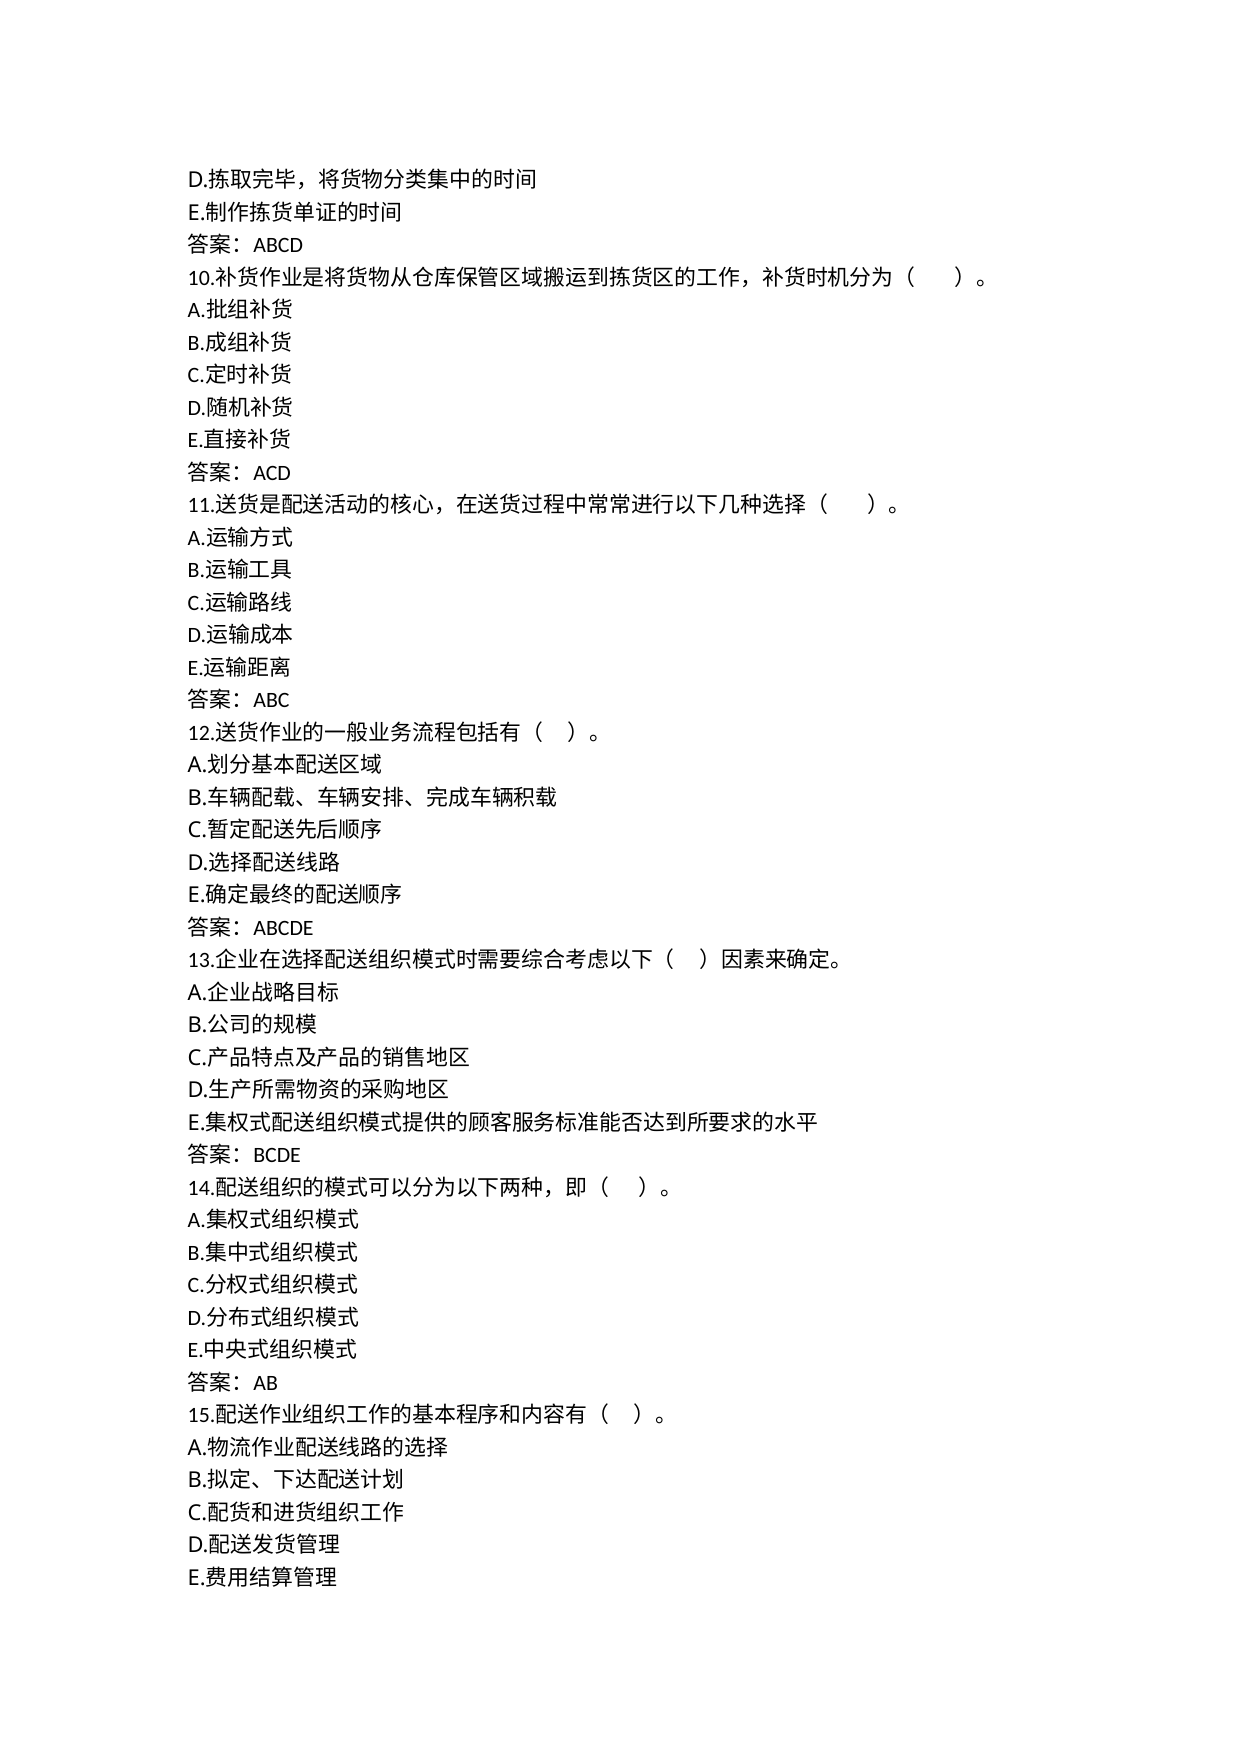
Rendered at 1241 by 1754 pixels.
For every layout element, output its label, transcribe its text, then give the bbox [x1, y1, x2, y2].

text D.运输成本 [187, 617, 1053, 649]
text 答案：ABC [187, 682, 1053, 714]
text 答案：ABCD [187, 227, 1053, 259]
text C.产品特点及产品的销售地区 [187, 1039, 1053, 1072]
text A.物流作业配送线路的选择 [187, 1429, 1053, 1462]
text A.批组补货 [187, 292, 1053, 324]
text C.定时补货 [187, 357, 1053, 389]
text E.确定最终的配送顺序 [187, 877, 1053, 909]
text A.划分基本配送区域 [187, 747, 1053, 779]
text B.集中式组织模式 [187, 1234, 1053, 1267]
text D.选择配送线路 [187, 844, 1053, 877]
text 14.配送组织的模式可以分为以下两种，即（ ）。 [187, 1169, 1053, 1202]
text D.随机补货 [187, 389, 1053, 422]
text D.分布式组织模式 [187, 1299, 1053, 1332]
text E.运输距离 [187, 649, 1053, 682]
text 13.企业在选择配送组织模式时需要综合考虑以下（ ）因素来确定。 [187, 942, 1053, 974]
text B.公司的规模 [187, 1007, 1053, 1039]
text 12.送货作业的一般业务流程包括有（ ）。 [187, 714, 1053, 747]
text 答案：BCDE [187, 1137, 1053, 1169]
text E.制作拣货单证的时间 [187, 194, 1053, 227]
text C.配货和进货组织工作 [187, 1494, 1053, 1527]
text E.费用结算管理 [187, 1559, 1053, 1592]
text C.暂定配送先后顺序 [187, 812, 1053, 844]
text D.配送发货管理 [187, 1527, 1053, 1559]
text E.中央式组织模式 [187, 1332, 1053, 1364]
text C.运输路线 [187, 584, 1053, 617]
text D.生产所需物资的采购地区 [187, 1072, 1053, 1104]
text A.企业战略目标 [187, 974, 1053, 1007]
text 答案：ACD [187, 454, 1053, 487]
text B.运输工具 [187, 552, 1053, 584]
text E.集权式配送组织模式提供的顾客服务标准能否达到所要求的水平 [187, 1104, 1053, 1137]
text C.分权式组织模式 [187, 1267, 1053, 1299]
text E.直接补货 [187, 422, 1053, 454]
text B.拟定、下达配送计划 [187, 1462, 1053, 1494]
text 答案：ABCDE [187, 909, 1053, 942]
text 答案：AB [187, 1364, 1053, 1397]
text A.集权式组织模式 [187, 1202, 1053, 1234]
text D.拣取完毕，将货物分类集中的时间 [187, 162, 1053, 194]
text 11.送货是配送活动的核心，在送货过程中常常进行以下几种选择（ ）。 [187, 487, 1053, 519]
text 10.补货作业是将货物从仓库保管区域搬运到拣货区的工作，补货时机分为（ ）。 [187, 259, 1053, 292]
text 15.配送作业组织工作的基本程序和内容有（ ）。 [187, 1397, 1053, 1429]
text B.车辆配载、车辆安排、完成车辆积载 [187, 779, 1053, 812]
text A.运输方式 [187, 519, 1053, 552]
text B.成组补货 [187, 324, 1053, 357]
